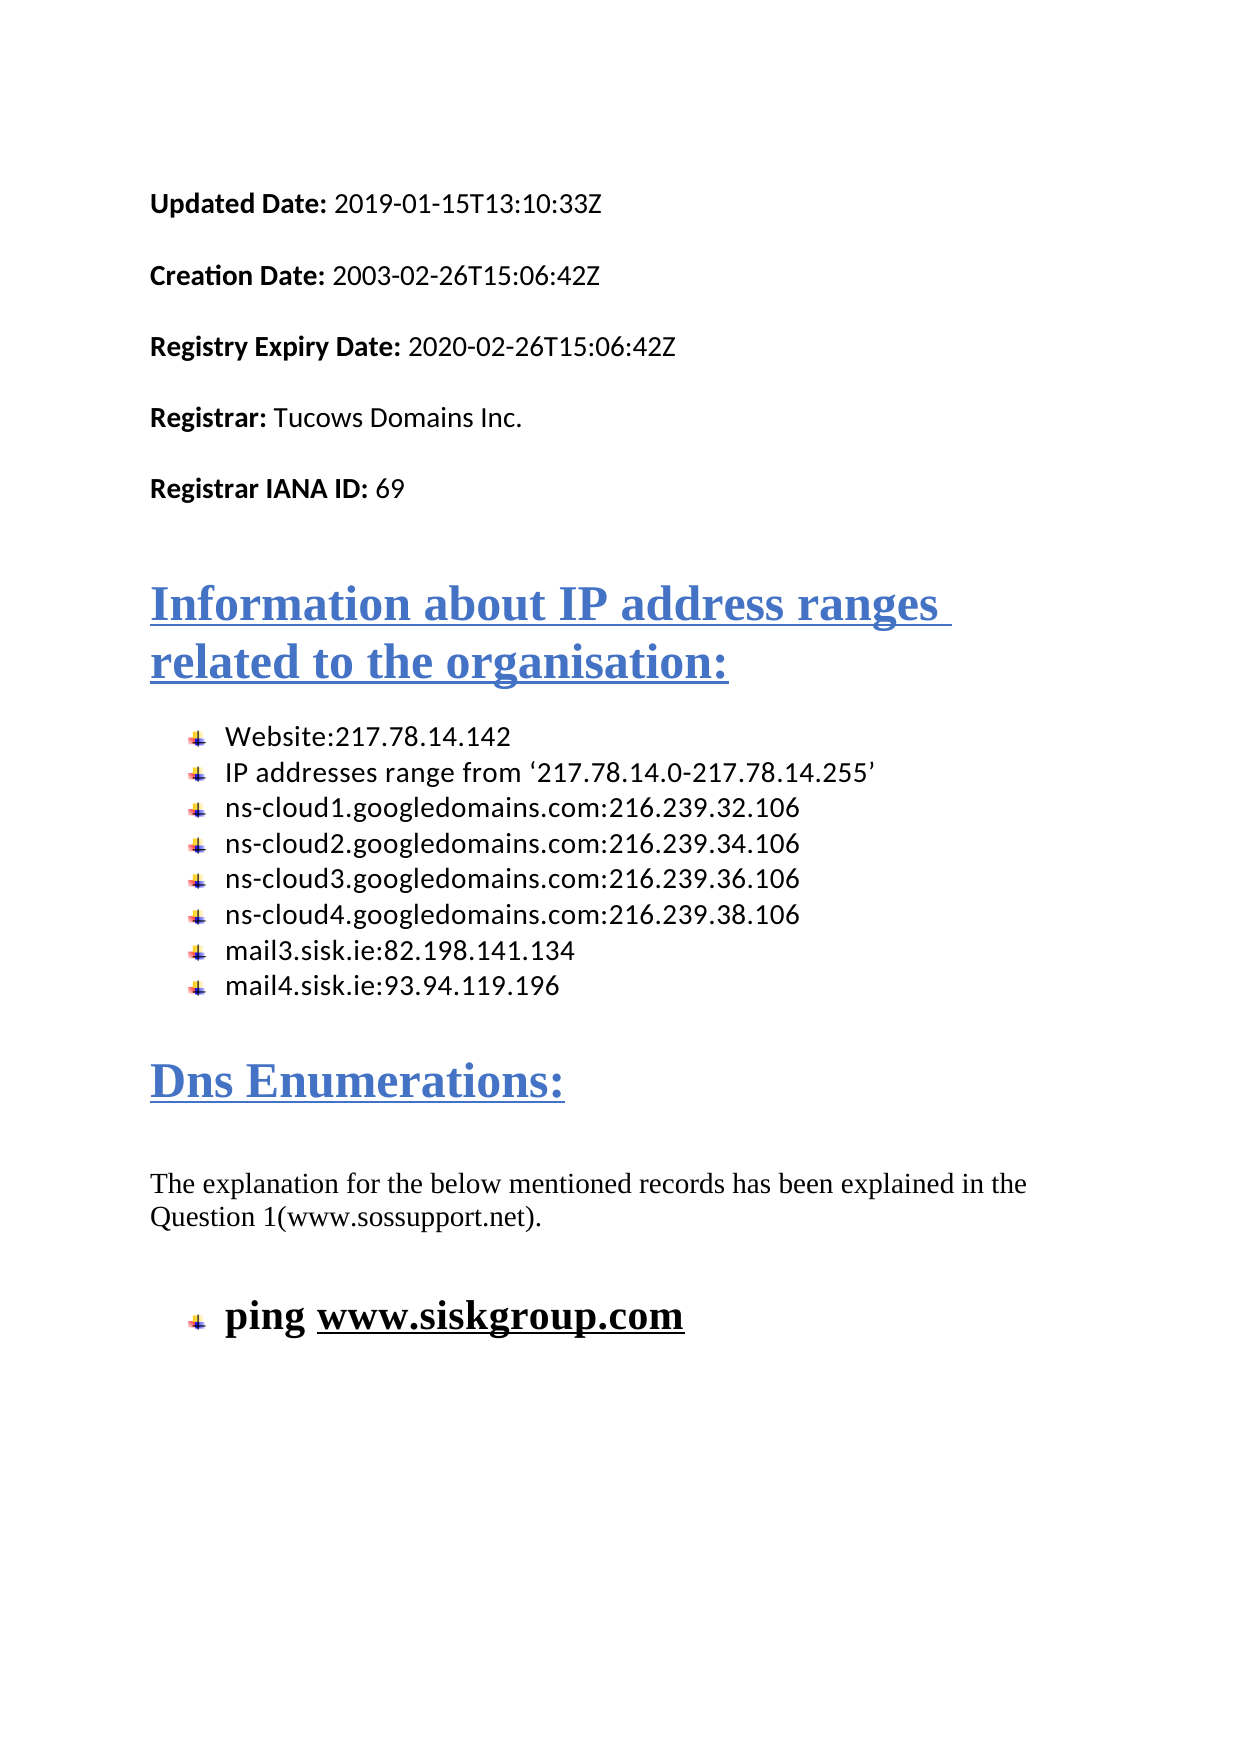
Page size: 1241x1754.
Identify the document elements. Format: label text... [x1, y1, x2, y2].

picture [188, 1313, 206, 1330]
list ns-cloud1.googledomains.com:216.239.32.106 [187, 789, 1090, 825]
picture [188, 729, 206, 747]
list ns-cloud2.googledomains.com:216.239.34.106 [187, 825, 1090, 861]
picture [188, 765, 206, 782]
list mail4.sisk.ie:93.94.119.196 [187, 967, 1090, 1003]
list IP addresses range from ‘217.78.14.0-217.78.14.255’ [187, 754, 1090, 789]
text The explanation for the below mentioned records has been explained in the Question 1(www.sossupport.net). [150, 1166, 1090, 1233]
picture [188, 836, 206, 854]
picture [188, 872, 206, 889]
picture [188, 979, 206, 996]
text Registry Expiry Date: 2020-02-26T15:06:42Z [150, 292, 1090, 364]
text Dns Enumerations: [150, 1051, 1090, 1108]
list Website:217.78.14.142 [187, 718, 1090, 754]
text Registrar IANA ID: 69 [150, 435, 1090, 506]
list ns-cloud3.googledomains.com:216.239.36.106 [187, 861, 1090, 896]
text Creation Date: 2003-02-26T15:06:42Z [150, 221, 1090, 292]
text Information about IP address ranges related to the organisation: [150, 574, 1090, 689]
picture [188, 943, 206, 961]
picture [188, 908, 206, 925]
picture [188, 801, 206, 818]
text Updated Date: 2019-01-15T13:10:33Z [150, 150, 1090, 221]
list mail3.sisk.ie:82.198.141.134 [187, 932, 1090, 967]
text Registrar: Tucows Domains Inc. [157, 364, 1090, 435]
list ns-cloud4.googledomains.com:216.239.38.106 [187, 896, 1090, 932]
list ping www.siskgroup.com [187, 1291, 1090, 1338]
